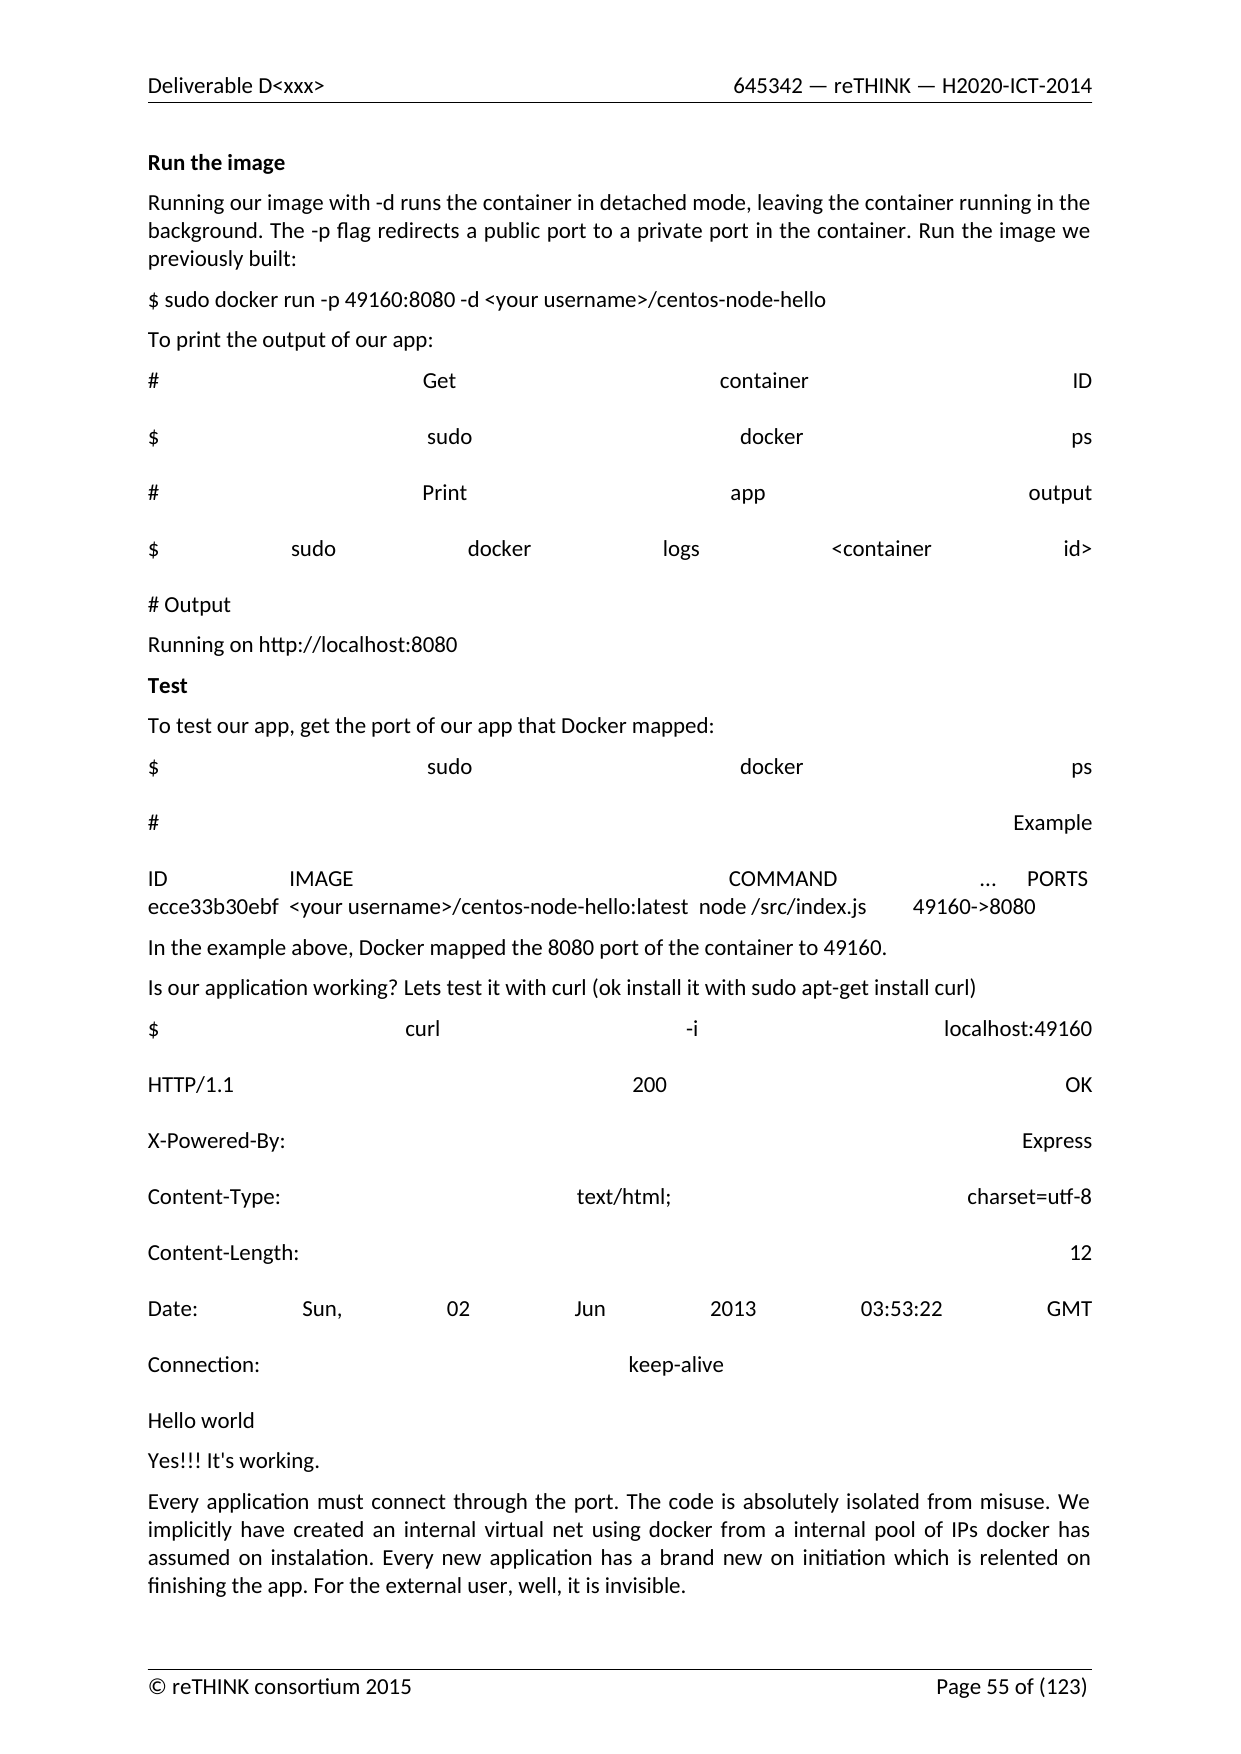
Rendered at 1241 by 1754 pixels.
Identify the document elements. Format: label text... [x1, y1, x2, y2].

text $ sudo docker run -p 49160:8080 -d <your username>/centos-node-hello [148, 285, 1092, 313]
text # Get container ID $ sudo docker ps # Print app output $ sudo docker logs <container id> # Output [148, 366, 1092, 618]
text $ sudo docker ps # Example ID IMAGE COMMAND ... PORTS ecce33b30ebf <your username>/centos-node-hello:latest node /src/index.js 49160->8080 [148, 752, 1092, 920]
text Is our application working? Lets test it with curl (ok install it with sudo apt-get install curl) [148, 973, 1092, 1001]
text Test [148, 671, 1092, 699]
text Every application must connect through the port. The code is absolutely isolated from misuse. We implicitly have created an internal virtual net using docker from a internal pool of IPs docker has assumed on instalation. Every new application has a brand new on initiation which is relented on finishing the app. For the external user, well, it is invisible. [148, 1487, 1092, 1599]
text Running our image with -d runs the container in detached mode, leaving the container running in the background. The -p flag redirects a public port to a private port in the container. Run the image we previously built: [148, 188, 1092, 272]
text To test our app, get the port of our app that Docker mapped: [148, 712, 1092, 739]
text $ curl -i localhost:49160 HTTP/1.1 200 OK X-Powered-By: Express Content-Type: text/html; charset=utf-8 Content-Length: 12 Date: Sun, 02 Jun 2013 03:53:22 GMT Connection: keep-alive Hello world [148, 1014, 1092, 1434]
